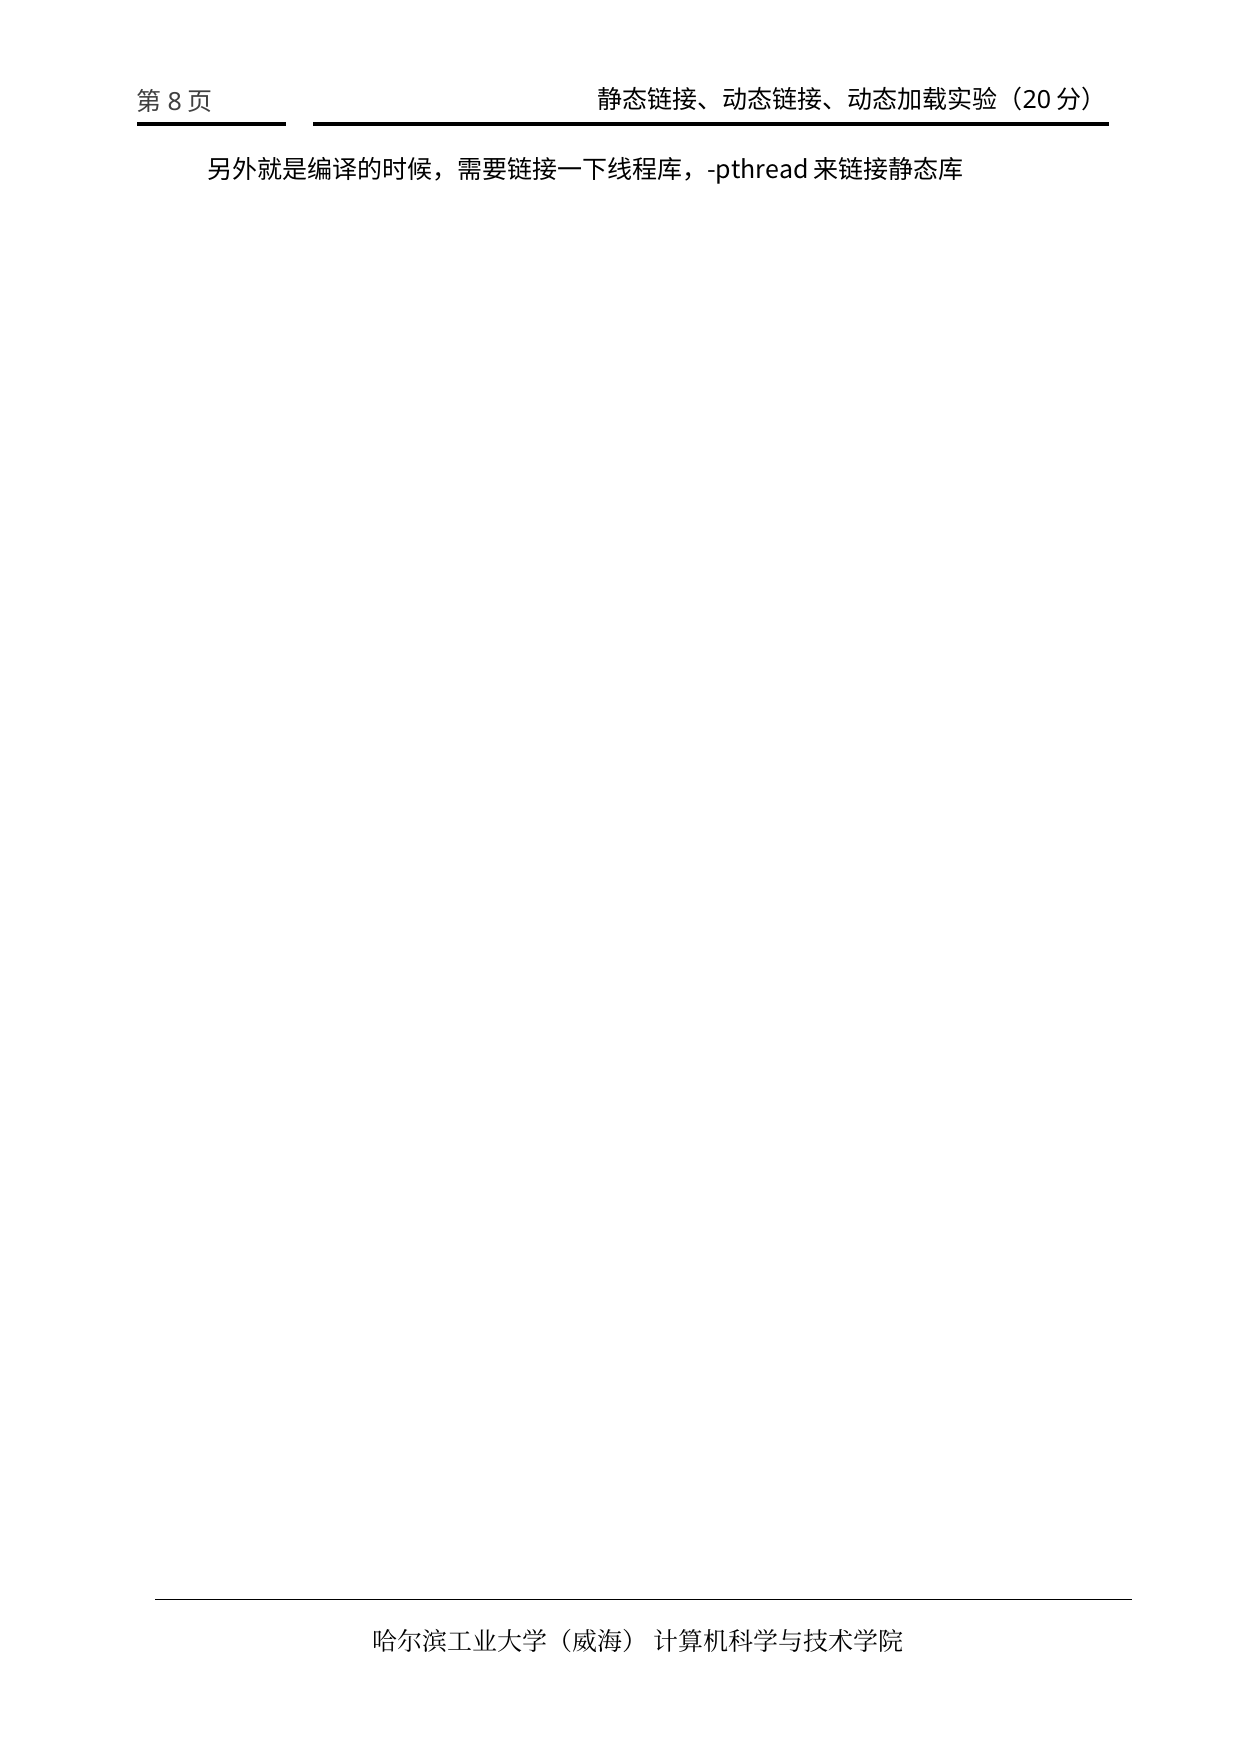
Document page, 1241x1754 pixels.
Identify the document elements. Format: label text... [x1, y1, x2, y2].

text 另外就是编译的时候，需要链接一下线程库，-pthread来链接静态库 [207, 150, 1128, 186]
